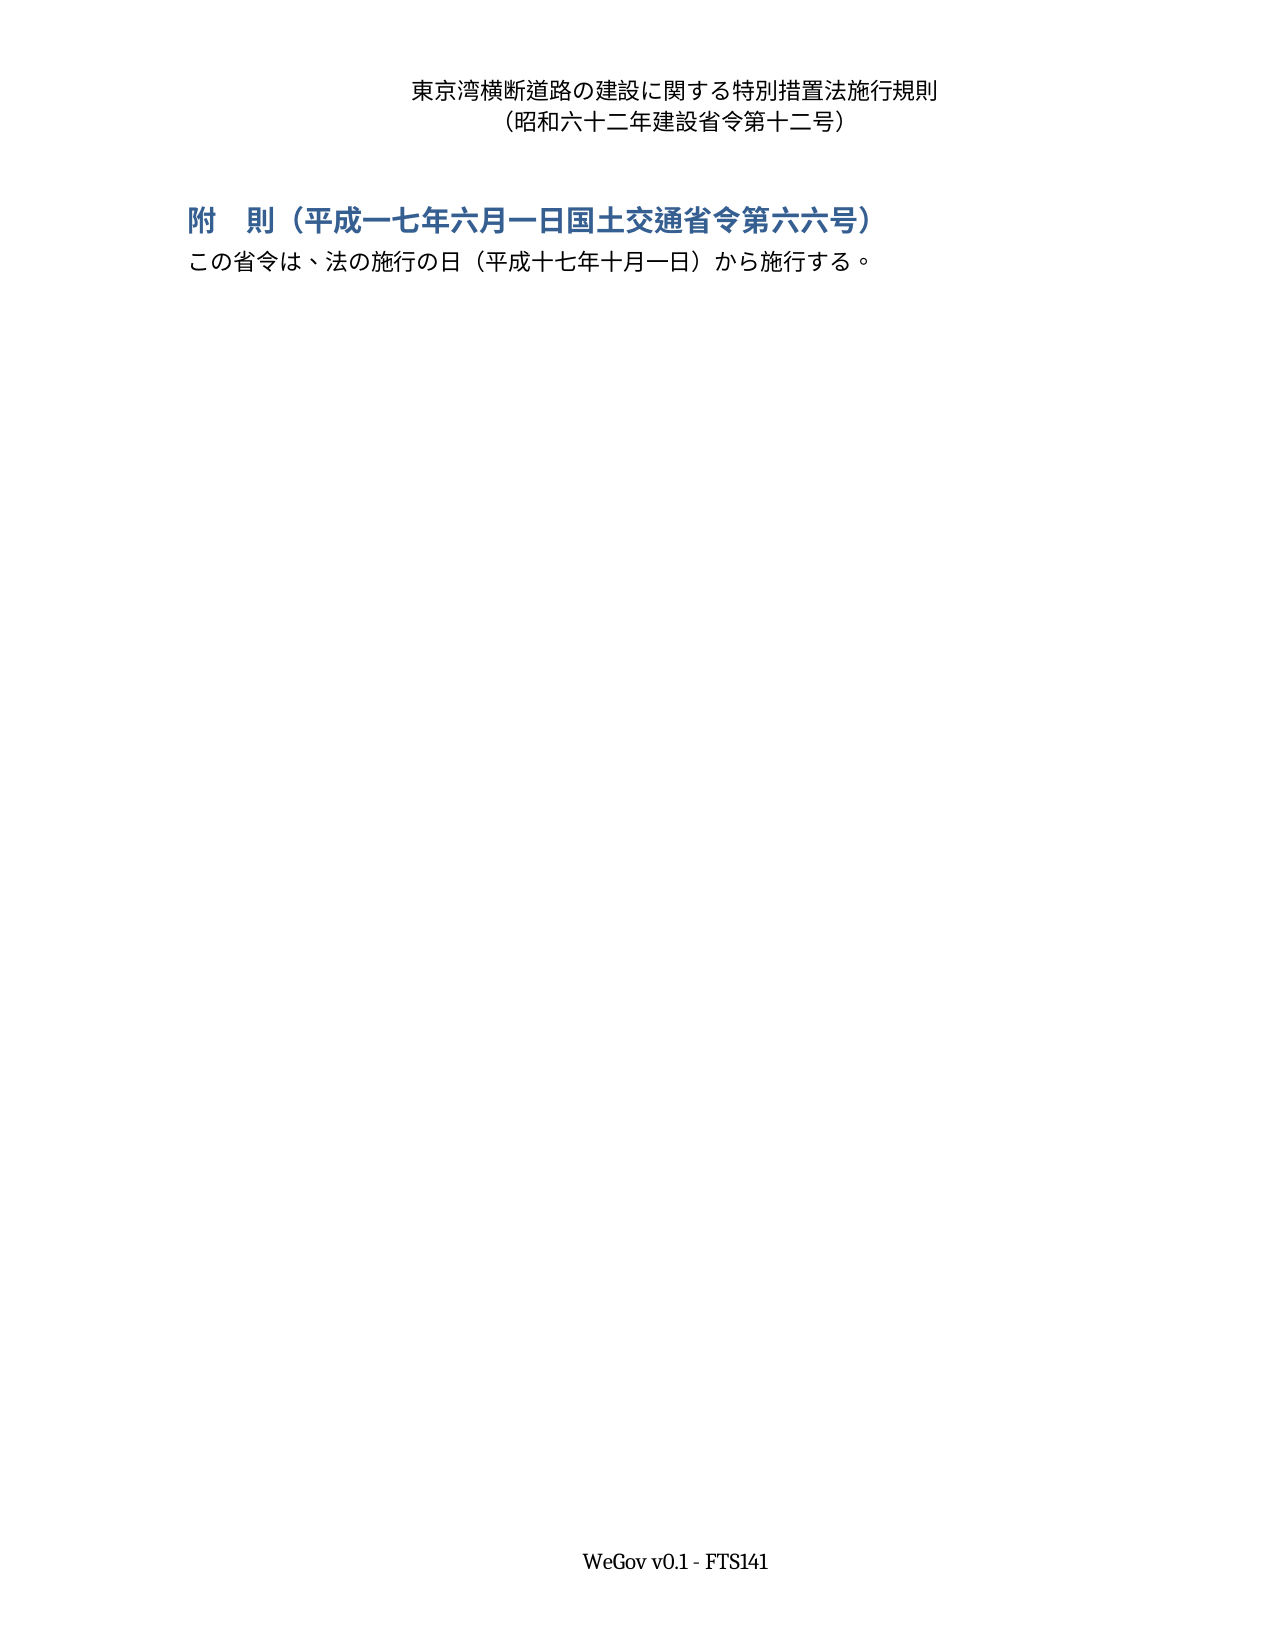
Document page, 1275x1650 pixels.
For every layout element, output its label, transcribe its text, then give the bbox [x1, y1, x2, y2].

text この省令は、法の施行の日（平成十七年十月一日）から施行する。 [187, 246, 1087, 277]
subtitle 附 則（平成一七年六月一日国土交通省令第六六号） [187, 200, 1087, 240]
